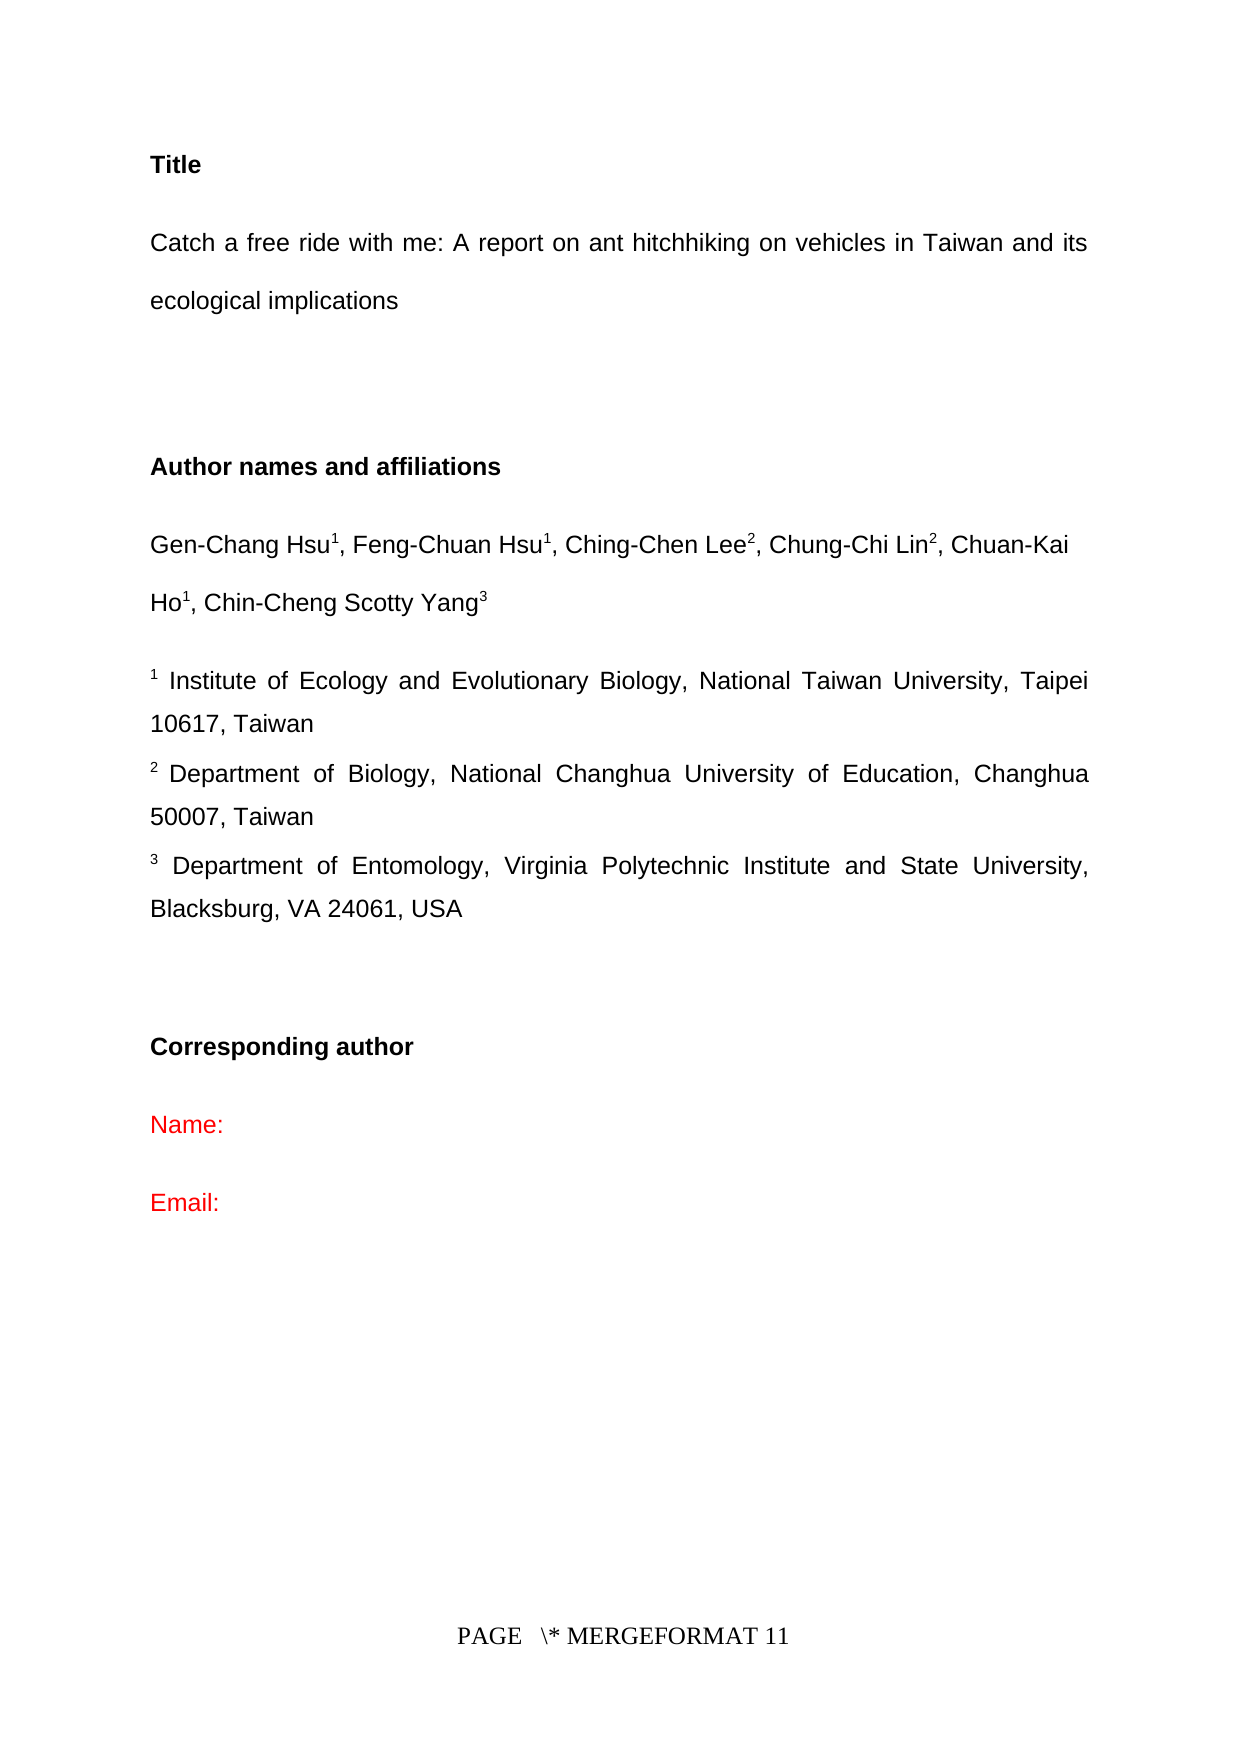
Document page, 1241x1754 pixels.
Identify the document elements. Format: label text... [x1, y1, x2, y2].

text Gen-Chang Hsu1, Feng-Chuan Hsu1, Ching-Chen Lee2, Chung-Chi Lin2, Chuan-Kai Ho1, Chin-Cheng Scotty Yang3 [150, 530, 1090, 617]
text Email: [150, 1188, 1090, 1217]
text Catch a free ride with me: A report on ant hitchhiking on vehicles in Taiwan and its ecological implications [150, 228, 1090, 314]
text 2 Department of Biology, National Changhua University of Education, Changhua 50007, Taiwan [150, 759, 1090, 831]
text Corresponding author [150, 1032, 1090, 1060]
text 3 Department of Entomology, Virginia Polytechnic Institute and State University, Blacksburg, VA 24061, USA [150, 851, 1090, 923]
text Author names and affiliations [150, 452, 1090, 481]
text 1 Institute of Ecology and Evolutionary Biology, National Taiwan University, Taipei 10617, Taiwan [150, 666, 1090, 738]
text Name: [150, 1110, 1090, 1139]
text Title [150, 150, 1090, 179]
